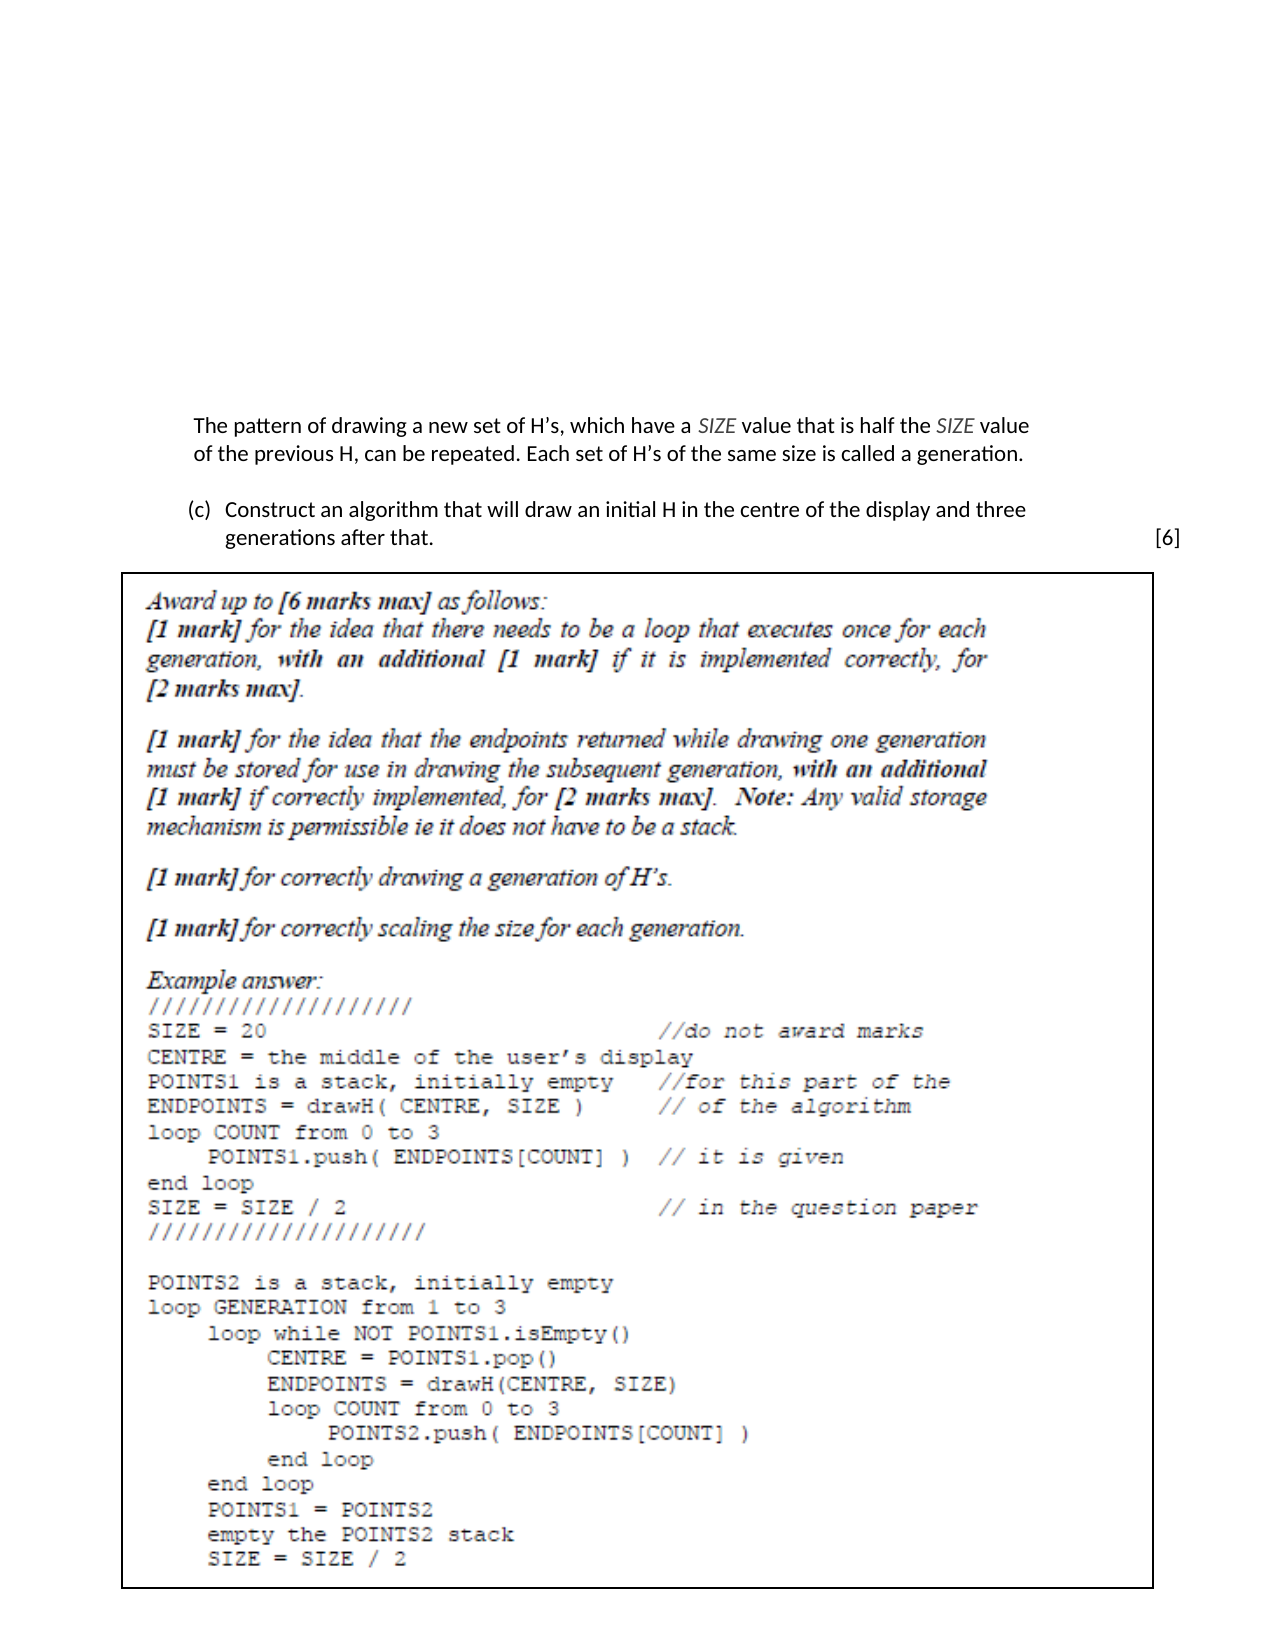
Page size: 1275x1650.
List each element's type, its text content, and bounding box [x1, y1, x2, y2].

picture [137, 580, 1004, 1580]
text The pattern of drawing a new set of H’s, which have a SIZE value that is half the SIZE value [75, 411, 1200, 439]
text of the previous H, can be repeated. Each set of H’s of the same size is called a generation. [75, 439, 1200, 467]
list Construct an algorithm that will draw an initial H in the centre of the display and three [187, 495, 1200, 523]
list generations after that. [6] [225, 523, 1200, 551]
